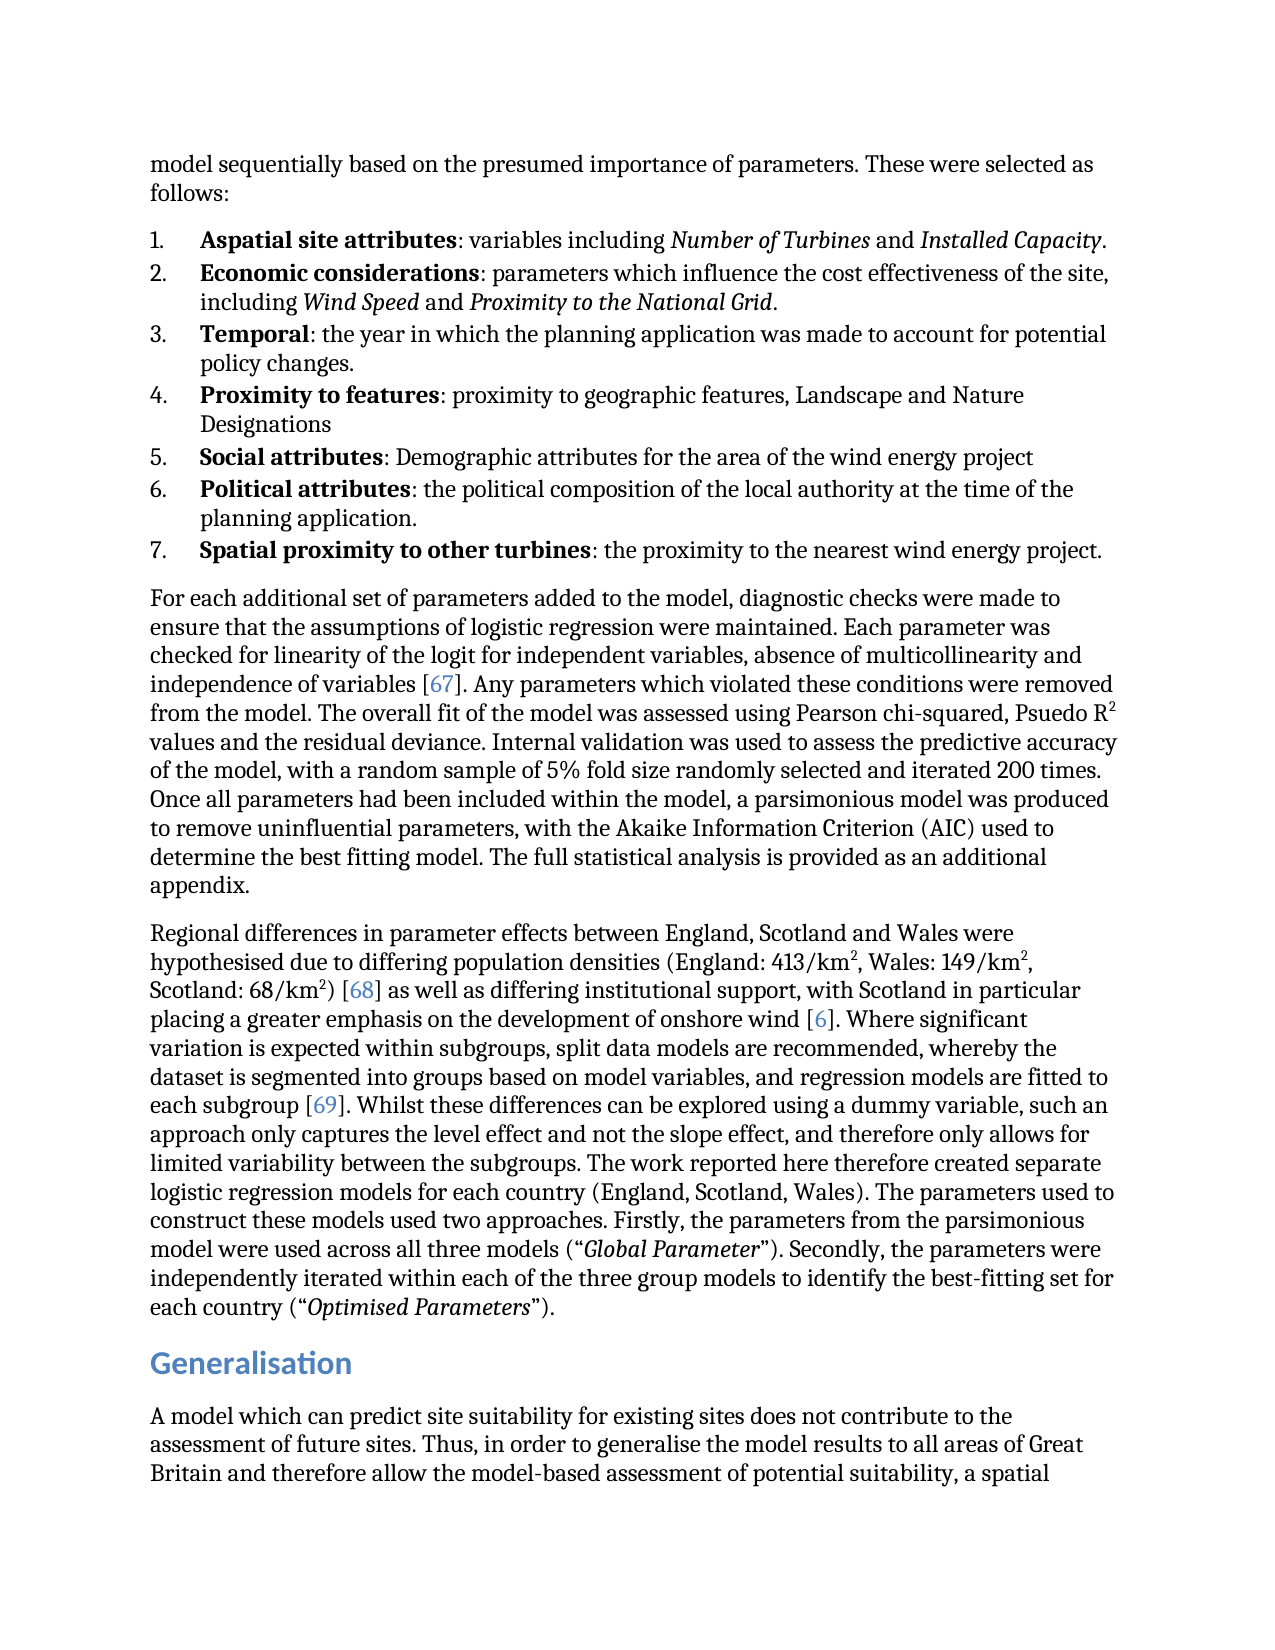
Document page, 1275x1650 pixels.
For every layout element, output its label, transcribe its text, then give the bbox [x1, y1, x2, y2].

list Political attributes: the political composition of the local authority at the time of the planning application. [150, 475, 1125, 532]
text For each additional set of parameters added to the model, diagnostic checks were made to ensure that the assumptions of logistic regression were maintained. Each parameter was checked for linearity of the logit for independent variables, absence of multicollinearity and independence of variables [67]. Any parameters which violated these conditions were removed from the model. The overall fit of the model was assessed using Pearson chi-squared, Psuedo R2 values and the residual deviance. Internal validation was used to assess the predictive accuracy of the model, with a random sample of 5% fold size randomly selected and iterated 200 times. Once all parameters had been included within the model, a parsimonious model was produced to remove uninfluential parameters, with the Akaike Information Criterion (AIC) used to determine the best fitting model. The full statistical analysis is provided as an additional appendix. [150, 584, 1125, 900]
list Spatial proximity to other turbines: the proximity to the nearest wind energy project. [150, 536, 1125, 565]
list Aspatial site attributes: variables including Number of Turbines and Installed Capacity. [150, 226, 1125, 255]
list Economic considerations: parameters which influence the cost effectiveness of the site, including Wind Speed and Proximity to the National Grid. [150, 259, 1125, 316]
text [150, 150, 1125, 207]
subtitle Generalisation [150, 1342, 1125, 1383]
list Social attributes: Demographic attributes for the area of the wind energy project [150, 442, 1125, 471]
text Regional differences in parameter effects between England, Scotland and Wales were hypothesised due to differing population densities (England: 413/km2, Wales: 149/km2, Scotland: 68/km2) [68] as well as differing institutional support, with Scotland in particular placing a greater emphasis on the development of onshore wind [6]. Where significant variation is expected within subgroups, split data models are recommended, whereby the dataset is segmented into groups based on model variables, and regression models are fitted to each subgroup [69]. Whilst these differences can be explored using a dummy variable, such an approach only captures the level effect and not the slope effect, and therefore only allows for limited variability between the subgroups. The work reported here therefore created separate logistic regression models for each country (England, Scotland, Wales). The parameters used to construct these models used two approaches. Firstly, the parameters from the parsimonious model were used across all three models (“Global Parameter”). Secondly, the parameters were independently iterated within each of the three group models to identify the best-fitting set for each country (“Optimised Parameters”). [150, 919, 1125, 1321]
list Proximity to features: proximity to geographic features, Landscape and Nature Designations [150, 381, 1125, 439]
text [150, 1402, 1125, 1488]
list Temporal: the year in which the planning application was made to account for potential policy changes. [150, 320, 1125, 377]
